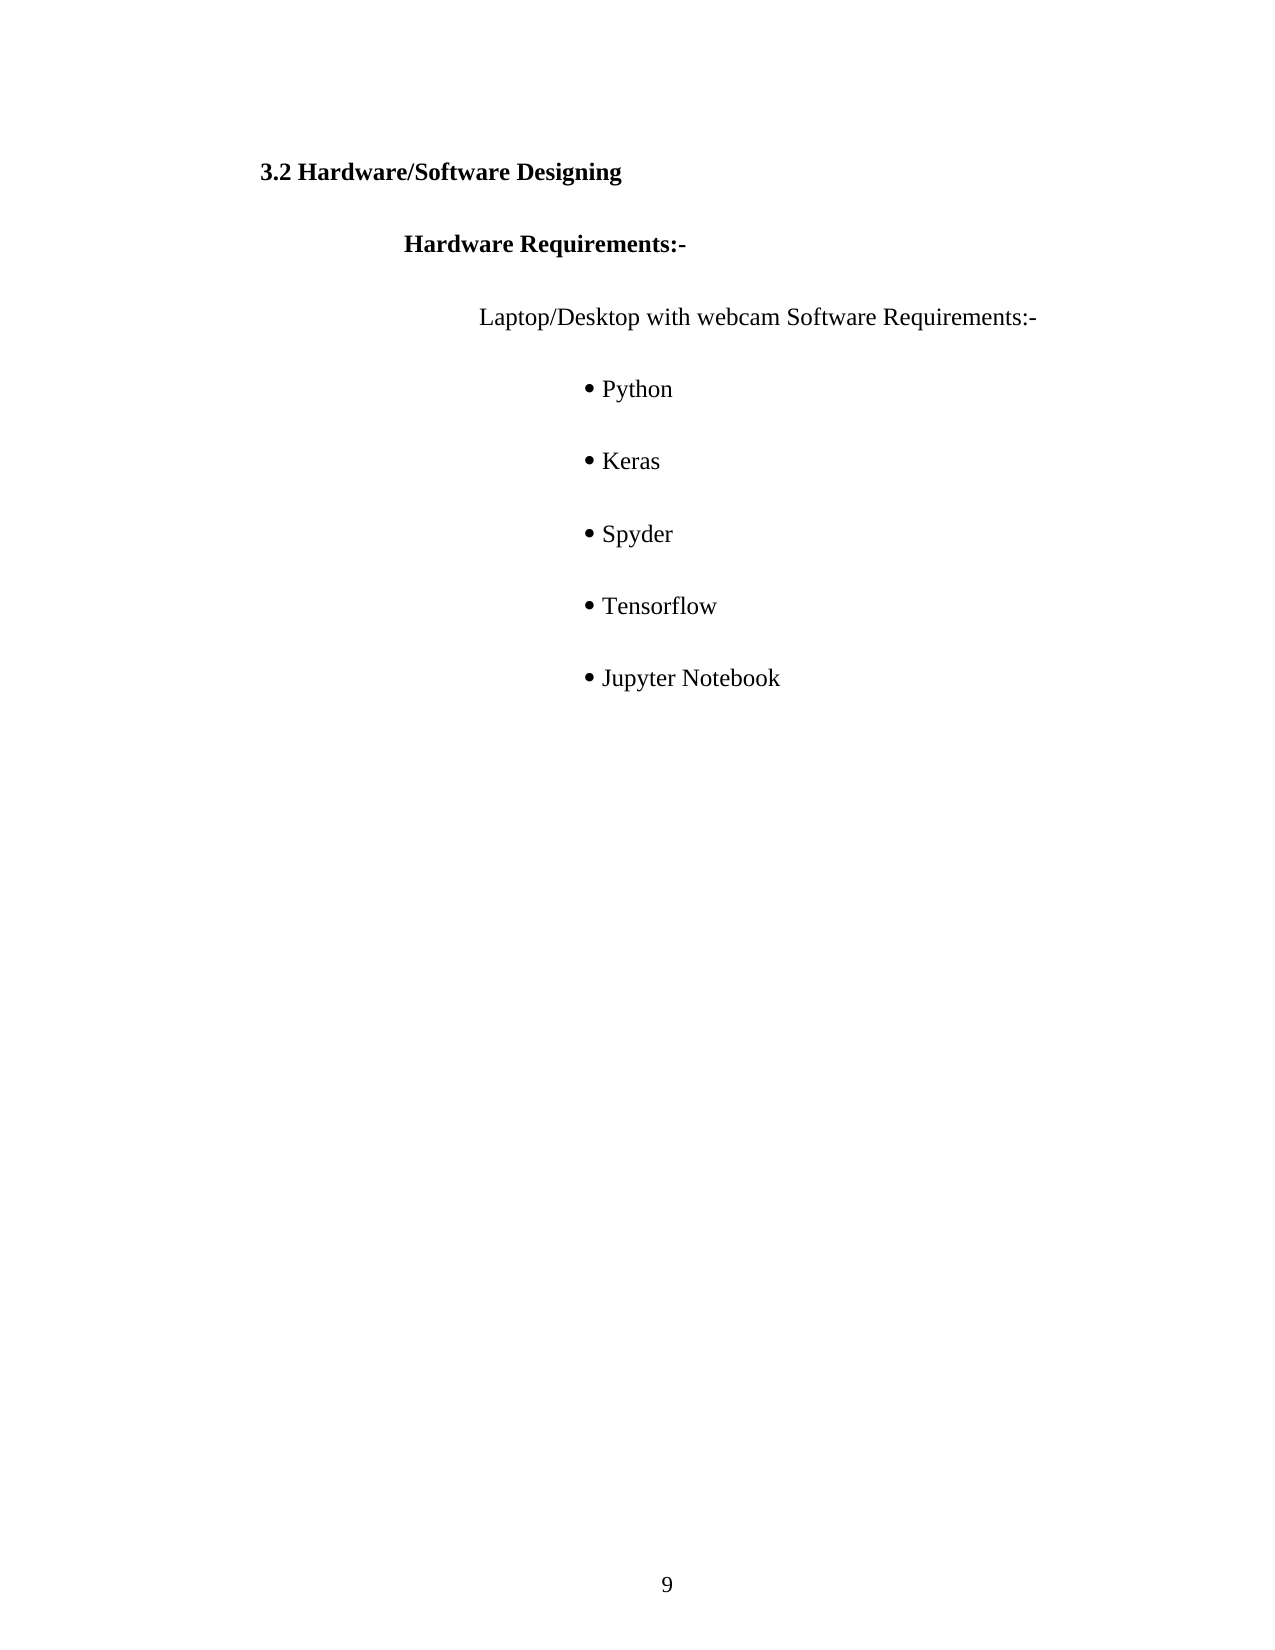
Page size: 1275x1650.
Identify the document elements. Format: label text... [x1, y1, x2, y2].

text Hardware Requirements:- [148, 229, 1186, 258]
text Keras [148, 446, 1186, 475]
text Laptop/Desktop with webcam Software Requirements:- [148, 302, 1186, 331]
text Python [148, 374, 1186, 403]
text Spyder [148, 519, 1186, 547]
text Jupyter Notebook [148, 663, 1186, 692]
text 3.2 Hardware/Software Designing [148, 157, 1186, 186]
text Tensorflow [148, 591, 1186, 620]
